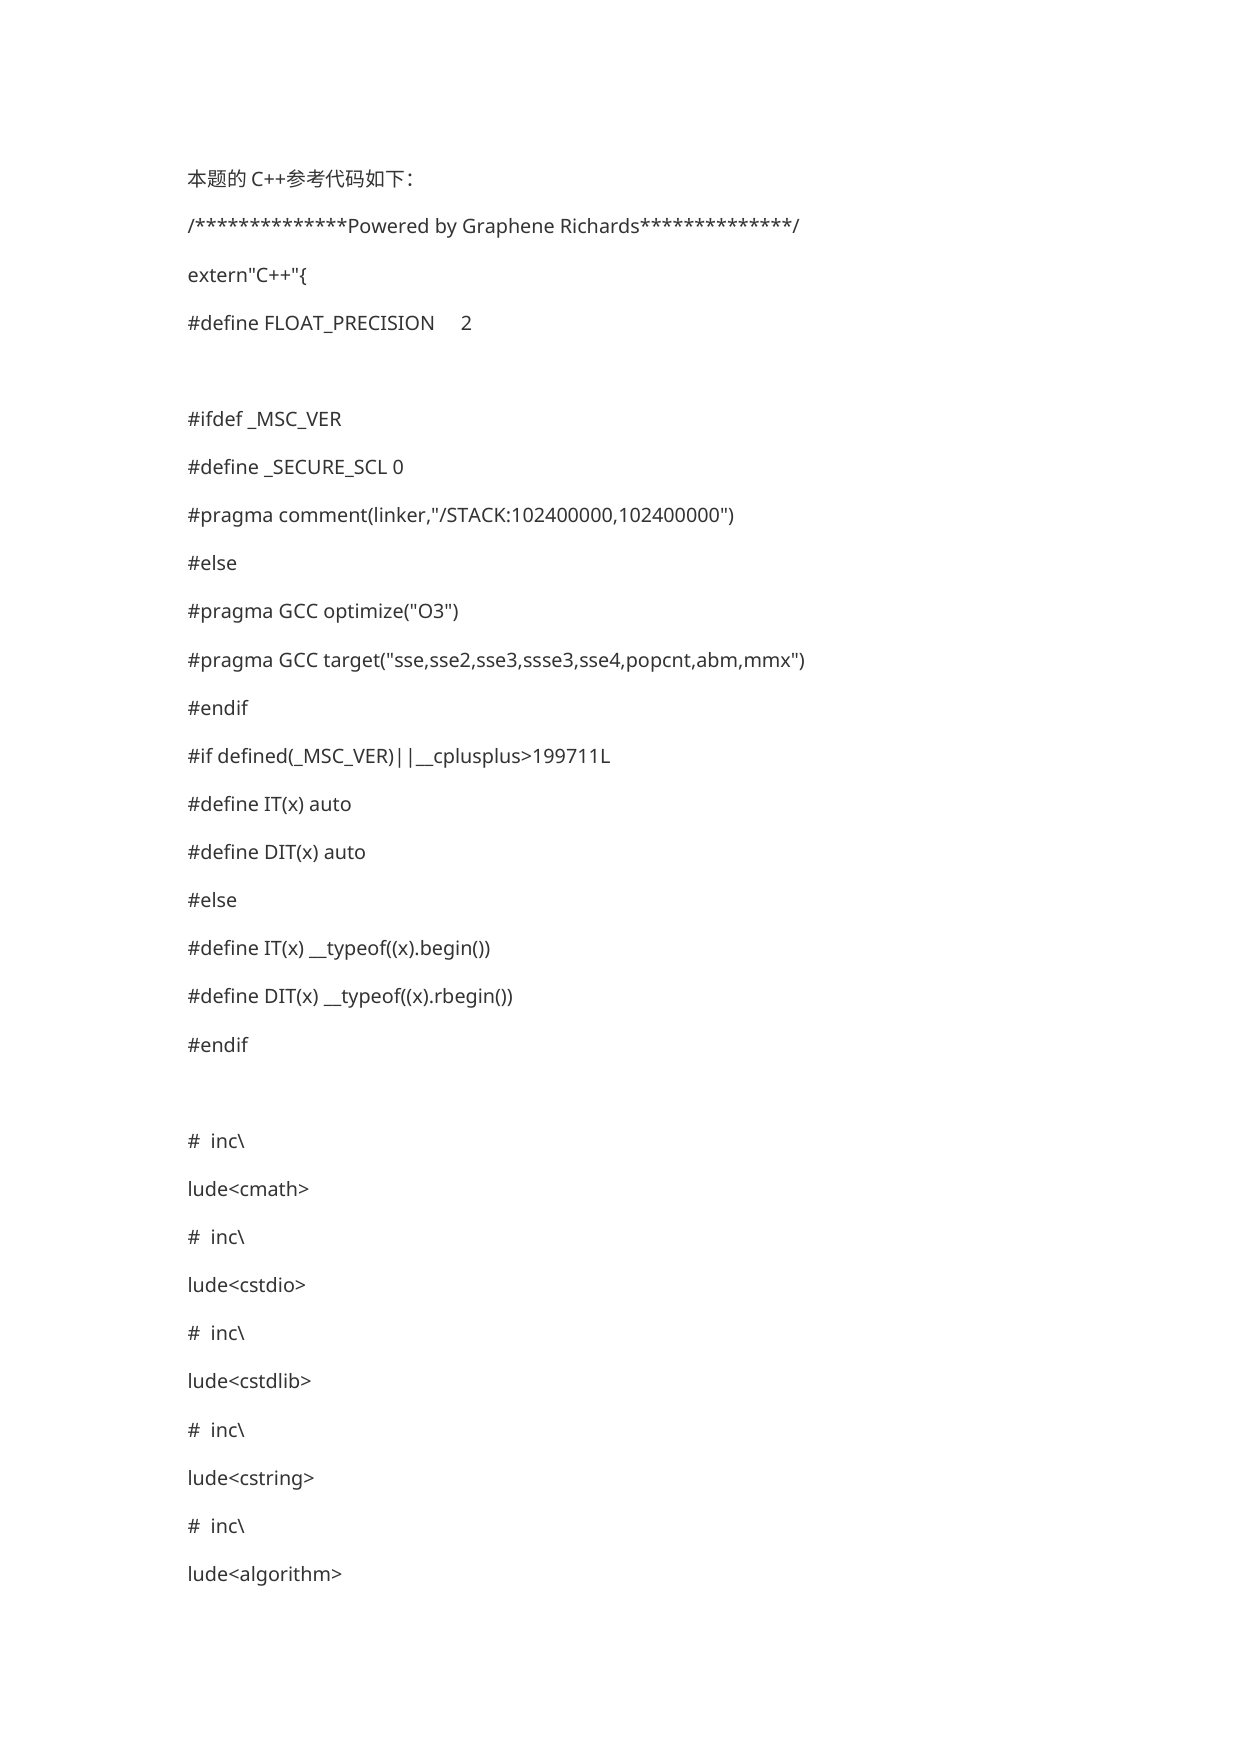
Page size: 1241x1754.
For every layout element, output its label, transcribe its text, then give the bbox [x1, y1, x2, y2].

text #define FLOAT_PRECISION 2 [187, 306, 1053, 339]
text lude<cmath> [187, 1173, 1053, 1205]
text /**************Powered by Graphene Richards**************/ [187, 210, 1053, 243]
text #define DIT(x) auto [187, 836, 1053, 868]
text lude<cstdlib> [187, 1365, 1053, 1398]
text # inc\ [187, 1124, 1053, 1157]
text # inc\ [187, 1221, 1053, 1253]
text #pragma comment(linker,"/STACK:102400000,102400000") [187, 499, 1053, 531]
text #define DIT(x) __typeof((x).rbegin()) [187, 980, 1053, 1013]
text # inc\ [187, 1509, 1053, 1542]
text #pragma GCC target("sse,sse2,sse3,ssse3,sse4,popcnt,abm,mmx") [187, 643, 1053, 676]
text #endif [187, 691, 1053, 724]
text # inc\ [187, 1317, 1053, 1349]
text #else [187, 547, 1053, 579]
text #define IT(x) __typeof((x).begin()) [187, 932, 1053, 964]
text #define _SECURE_SCL 0 [187, 451, 1053, 483]
text lude<cstring> [187, 1461, 1053, 1494]
text #else [187, 884, 1053, 916]
text #if defined(_MSC_VER)||__cplusplus>199711L [187, 739, 1053, 772]
text #ifdef _MSC_VER [187, 403, 1053, 435]
text extern"C++"{ [187, 258, 1053, 291]
text #endif [187, 1028, 1053, 1061]
text #define IT(x) auto [187, 788, 1053, 820]
text lude<algorithm> [187, 1558, 1053, 1590]
text # inc\ [187, 1413, 1053, 1446]
text #pragma GCC optimize("O3") [187, 595, 1053, 628]
text 本题的C++参考代码如下： [187, 162, 1053, 194]
text lude<cstdio> [187, 1269, 1053, 1301]
